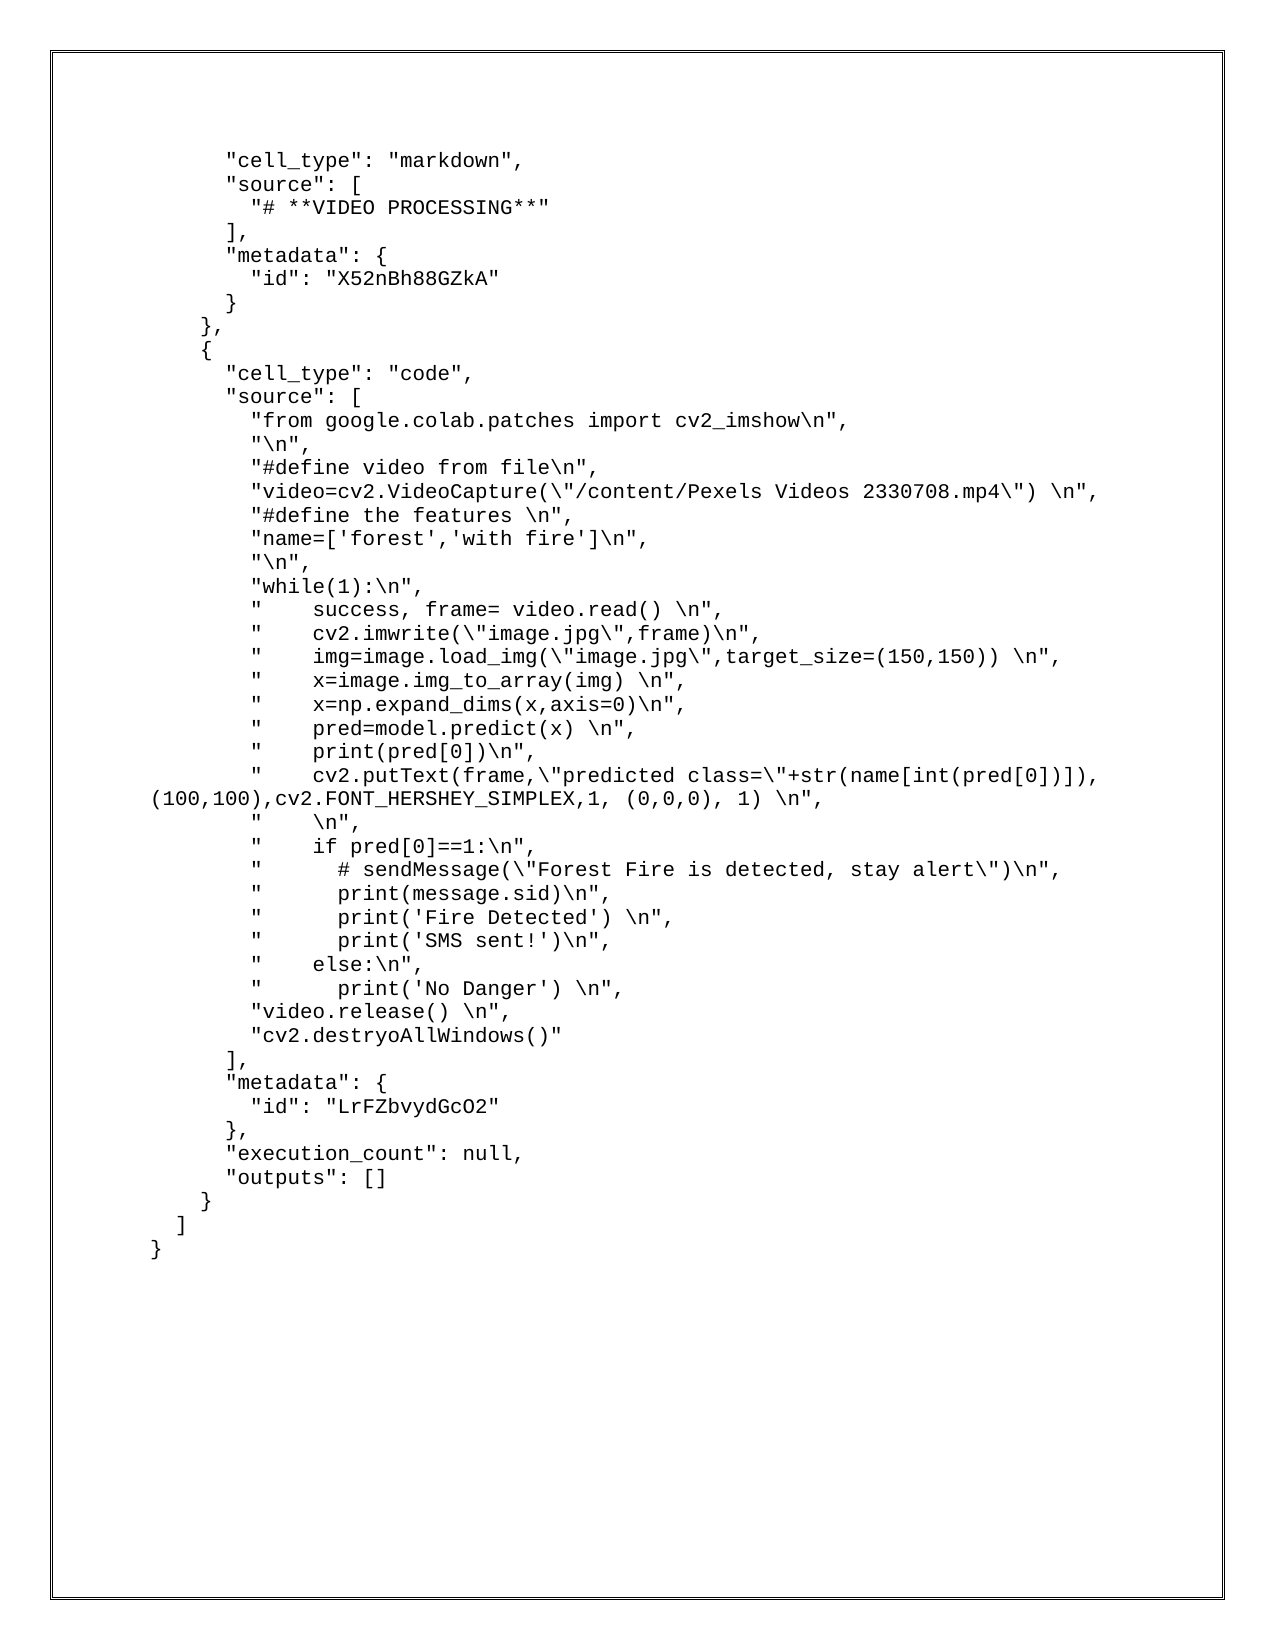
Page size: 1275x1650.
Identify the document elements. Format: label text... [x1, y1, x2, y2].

text "cv2.destryoAllWindows()" [150, 1025, 1125, 1048]
text "name=['forest','with fire']\n", [150, 528, 1125, 552]
text " cv2.putText(frame,\"predicted class=\"+str(name[int(pred[0])]),(100,100),cv2.FONT_HERSHEY_SIMPLEX,1, (0,0,0), 1) \n", [150, 765, 1125, 812]
text " else:\n", [150, 954, 1125, 978]
text " print(message.sid)\n", [150, 883, 1125, 907]
text } [150, 292, 1125, 316]
text " img=image.load_img(\"image.jpg\",target_size=(150,150)) \n", [150, 647, 1125, 670]
text "from google.colab.patches import cv2_imshow\n", [150, 410, 1125, 434]
text "source": [ [150, 386, 1125, 410]
text "metadata": { [150, 1072, 1125, 1096]
text "\n", [150, 552, 1125, 576]
text " x=image.img_to_array(img) \n", [150, 670, 1125, 694]
text " \n", [150, 812, 1125, 836]
text "cell_type": "markdown", [150, 150, 1125, 174]
text "id": "X52nBh88GZkA" [150, 268, 1125, 292]
text " print('Fire Detected') \n", [150, 907, 1125, 930]
text "source": [ [150, 174, 1125, 197]
text { [150, 339, 1125, 363]
text "video=cv2.VideoCapture(\"/content/Pexels Videos 2330708.mp4\") \n", [150, 481, 1125, 505]
text "while(1):\n", [150, 576, 1125, 599]
text "metadata": { [150, 244, 1125, 268]
text ], [150, 1048, 1125, 1072]
text "execution_count": null, [150, 1143, 1125, 1167]
text " # sendMessage(\"Forest Fire is detected, stay alert\")\n", [150, 859, 1125, 883]
text "#define the features \n", [150, 505, 1125, 528]
text }, [150, 316, 1125, 339]
text ], [150, 221, 1125, 244]
text " print(pred[0])\n", [150, 741, 1125, 765]
text "# **VIDEO PROCESSING**" [150, 197, 1125, 221]
text ] [150, 1214, 1125, 1238]
text "id": "LrFZbvydGcO2" [150, 1096, 1125, 1119]
text "video.release() \n", [150, 1001, 1125, 1025]
text "\n", [150, 434, 1125, 457]
text "cell_type": "code", [150, 363, 1125, 386]
text " success, frame= video.read() \n", [150, 599, 1125, 623]
text " if pred[0]==1:\n", [150, 836, 1125, 859]
text " pred=model.predict(x) \n", [150, 717, 1125, 741]
text } [150, 1190, 1125, 1214]
text " print('No Danger') \n", [150, 978, 1125, 1001]
text " cv2.imwrite(\"image.jpg\",frame)\n", [150, 623, 1125, 647]
text " x=np.expand_dims(x,axis=0)\n", [150, 694, 1125, 717]
text "outputs": [] [150, 1167, 1125, 1190]
text "#define video from file\n", [150, 457, 1125, 481]
text }, [150, 1119, 1125, 1143]
text " print('SMS sent!')\n", [150, 930, 1125, 954]
text } [150, 1238, 1125, 1261]
